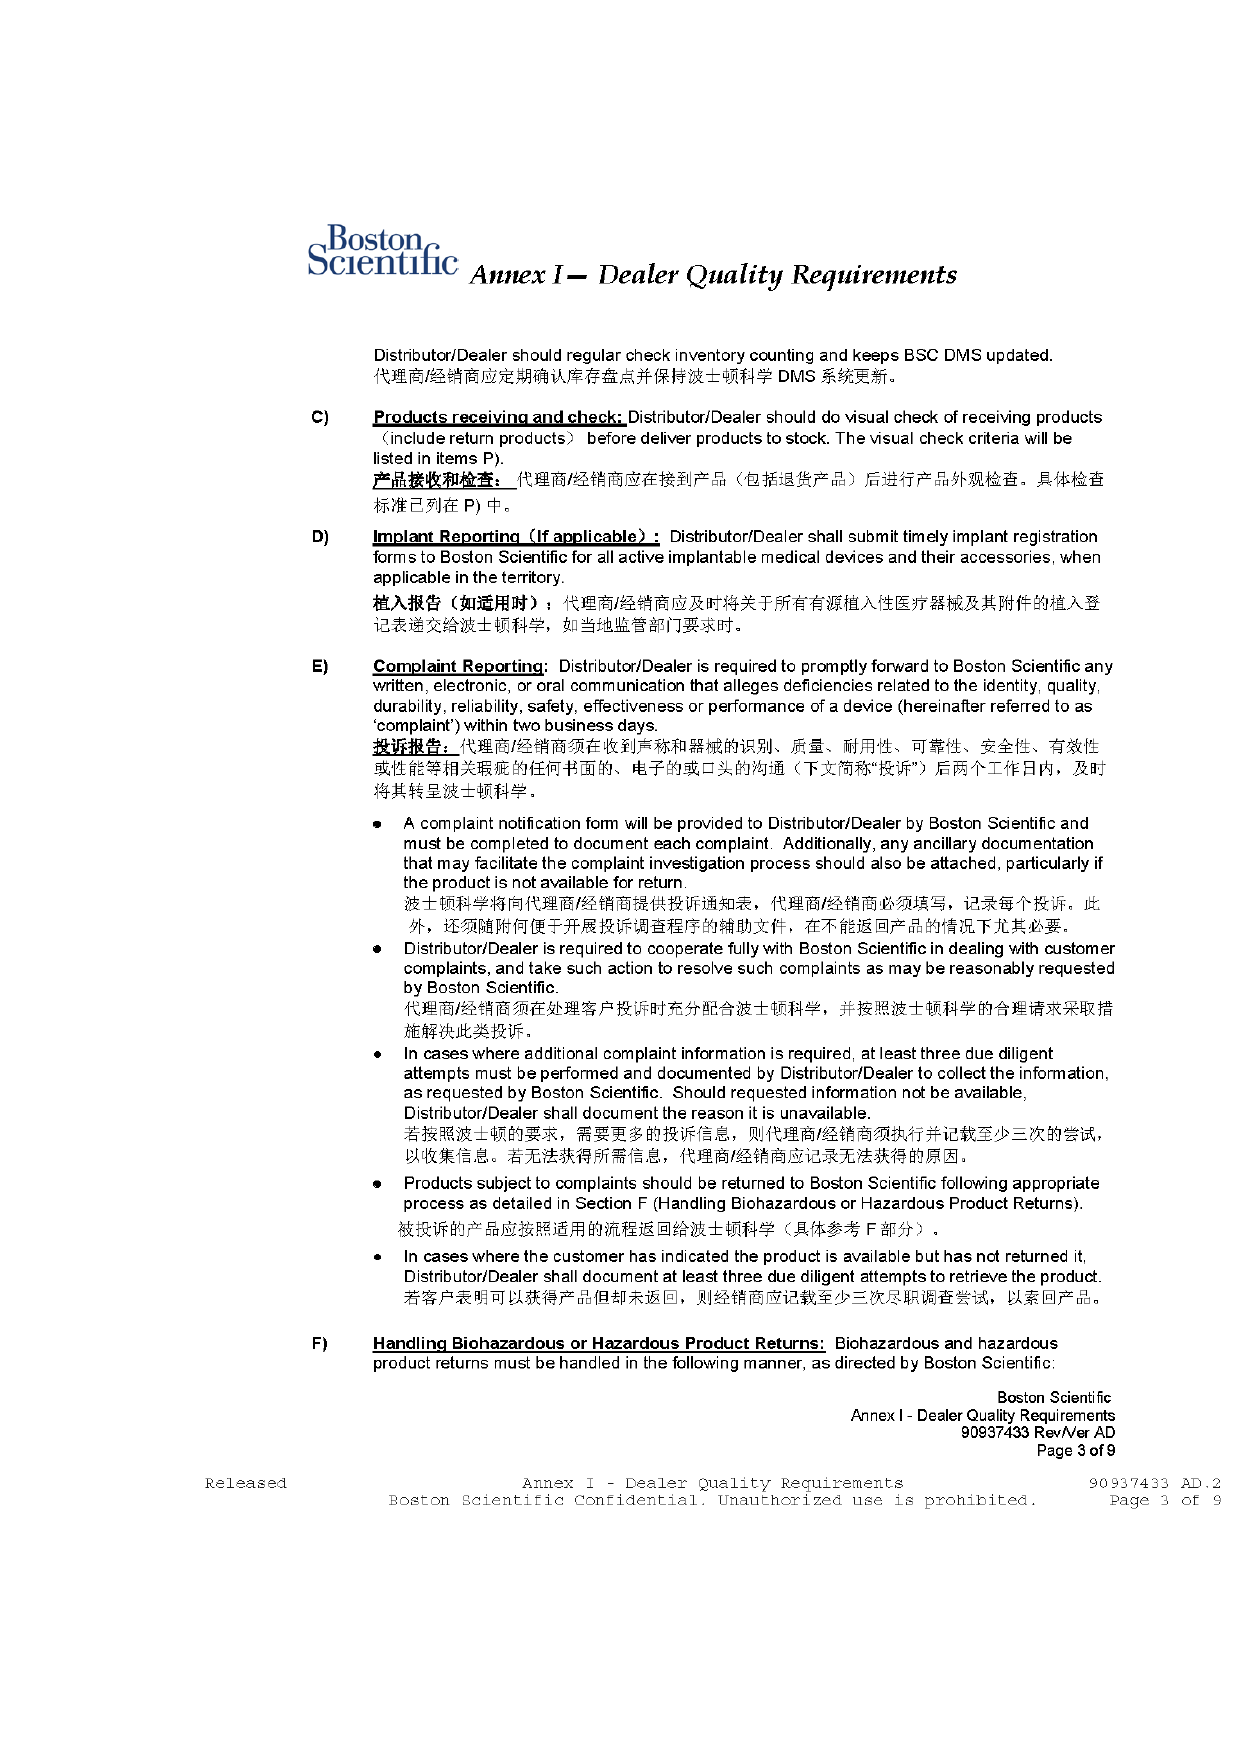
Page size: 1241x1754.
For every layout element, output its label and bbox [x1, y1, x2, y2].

picture [187, 162, 1239, 1522]
